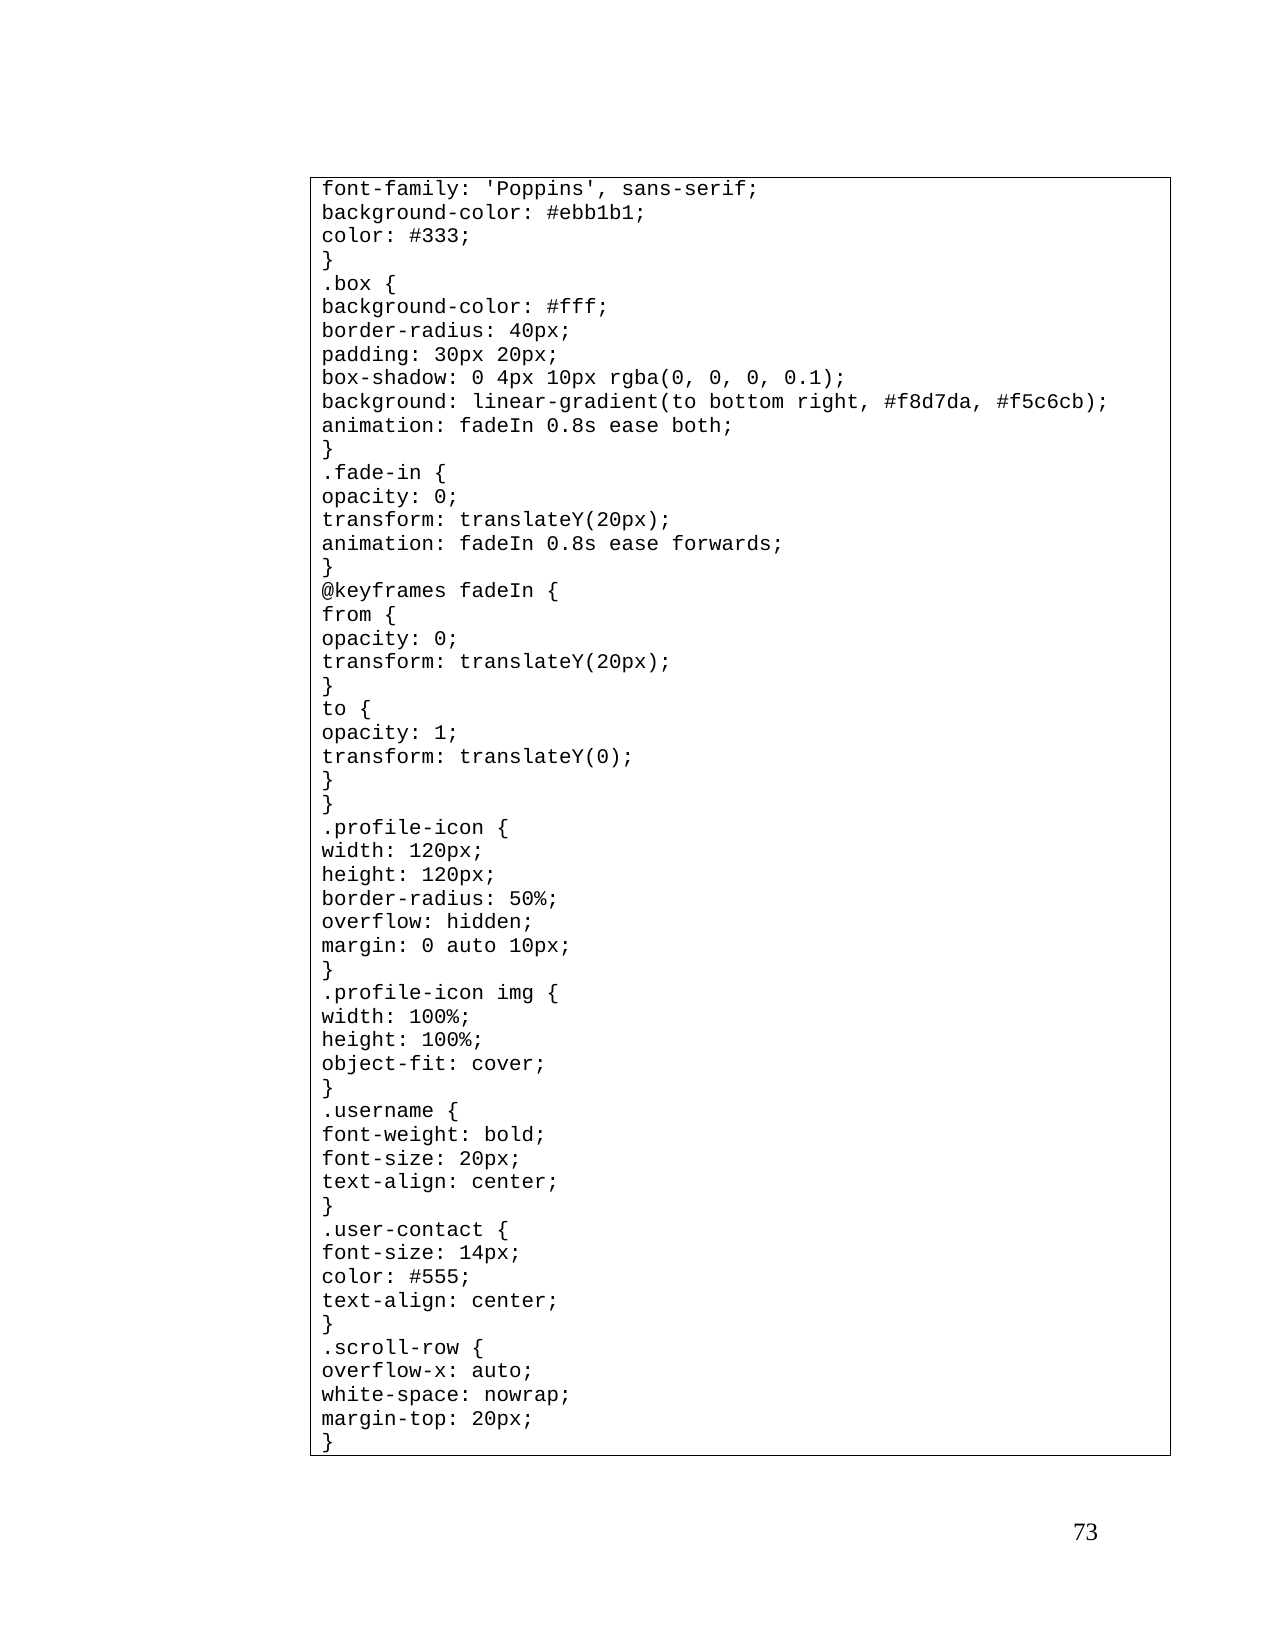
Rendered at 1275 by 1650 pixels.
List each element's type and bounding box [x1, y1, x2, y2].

table_header [311, 178, 1170, 1455]
